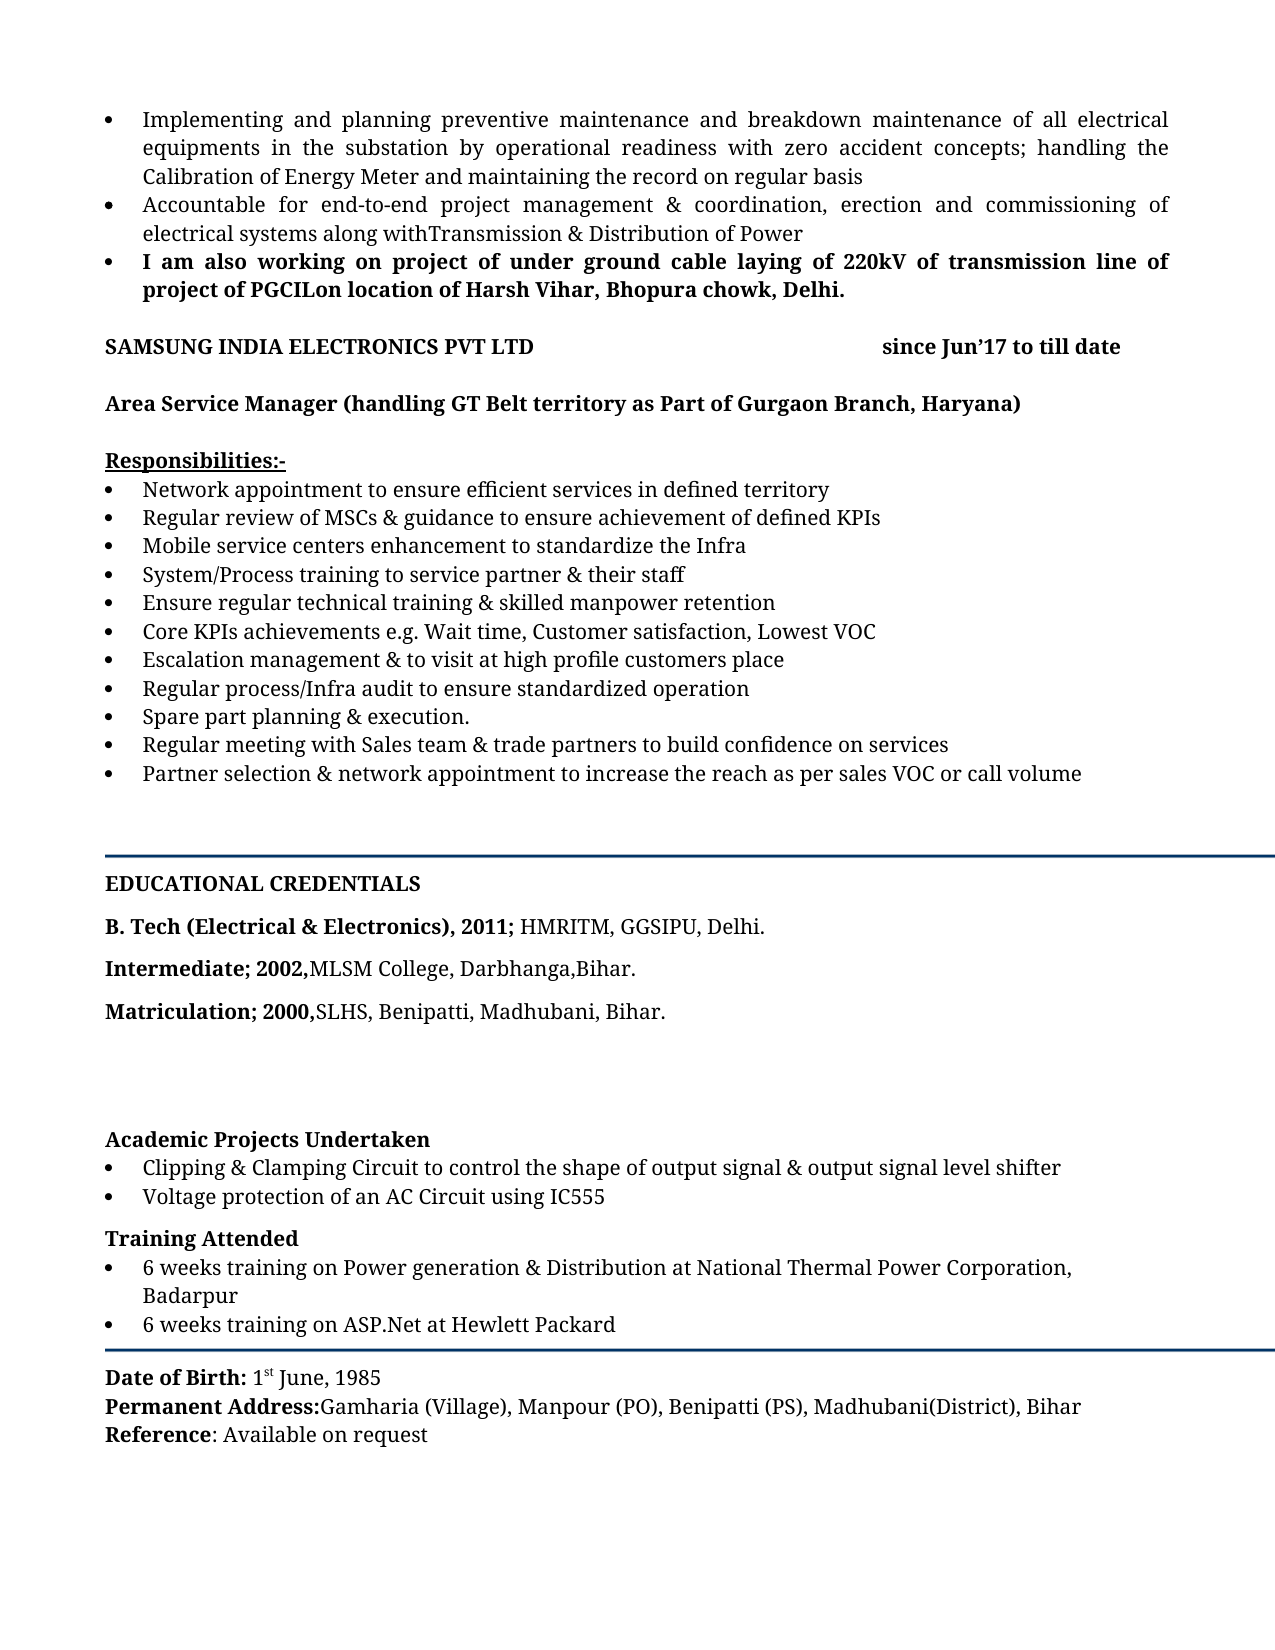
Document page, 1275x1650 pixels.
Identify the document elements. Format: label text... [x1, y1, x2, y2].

text SAMSUNG INDIA ELECTRONICS PVT LTD since Jun’17 to till date [105, 332, 1170, 361]
text Permanent Address:Gamharia (Village), Manpour (PO), Benipatti (PS), Madhubani(District), Bihar [105, 1392, 1170, 1420]
text Training Attended [105, 1224, 1170, 1253]
picture [105, 848, 1275, 865]
text Responsibilities:- [105, 446, 1170, 475]
list Regular review of MSCs & guidance to ensure achievement of defined KPIs [105, 503, 1170, 532]
list I am also working on project of under ground cable laying of 220kV of transmission line of project of PGCILon location of Harsh Vihar, Bhopura chowk, Delhi. [105, 247, 1170, 304]
list Regular meeting with Sales team & trade partners to build confidence on services [105, 731, 1170, 759]
picture [105, 1342, 1275, 1359]
list System/Process training to service partner & their staff [105, 560, 1170, 588]
list 6 weeks training on ASP.Net at Hewlett Packard [105, 1310, 1170, 1338]
text Date of Birth: 1st June, 1985 [105, 1363, 1170, 1392]
list Voltage protection of an AC Circuit using IC555 [105, 1182, 1170, 1210]
text Area Service Manager (handling GT Belt territory as Part of Gurgaon Branch, Haryana) [105, 389, 1170, 418]
text Academic Projects Undertaken [105, 1125, 1170, 1153]
list Core KPIs achievements e.g. Wait time, Customer satisfaction, Lowest VOC [105, 617, 1170, 645]
list Mobile service centers enhancement to standardize the Infra [105, 532, 1170, 560]
list Spare part planning & execution. [105, 702, 1170, 731]
text EDUCATIONAL CREDENTIALS [105, 869, 1170, 898]
text Reference: Available on request [105, 1420, 1170, 1449]
list Escalation management & to visit at high profile customers place [105, 645, 1170, 674]
list Partner selection & network appointment to increase the reach as per sales VOC or call volume [105, 759, 1170, 787]
list Regular process/Infra audit to ensure standardized operation [105, 674, 1170, 702]
list Network appointment to ensure efficient services in defined territory [105, 475, 1170, 503]
list Ensure regular technical training & skilled manpower retention [105, 588, 1170, 617]
list 6 weeks training on Power generation & Distribution at National Thermal Power Corporation, Badarpur [105, 1253, 1170, 1310]
text B. Tech (Electrical & Electronics), 2011; HMRITM, GGSIPU, Delhi. [105, 912, 1170, 940]
list Clipping & Clamping Circuit to control the shape of output signal & output signal level shifter [105, 1153, 1170, 1182]
text Matriculation; 2000,SLHS, Benipatti, Madhubani, Bihar. [105, 997, 1170, 1026]
text Intermediate; 2002,MLSM College, Darbhanga,Bihar. [105, 954, 1170, 983]
